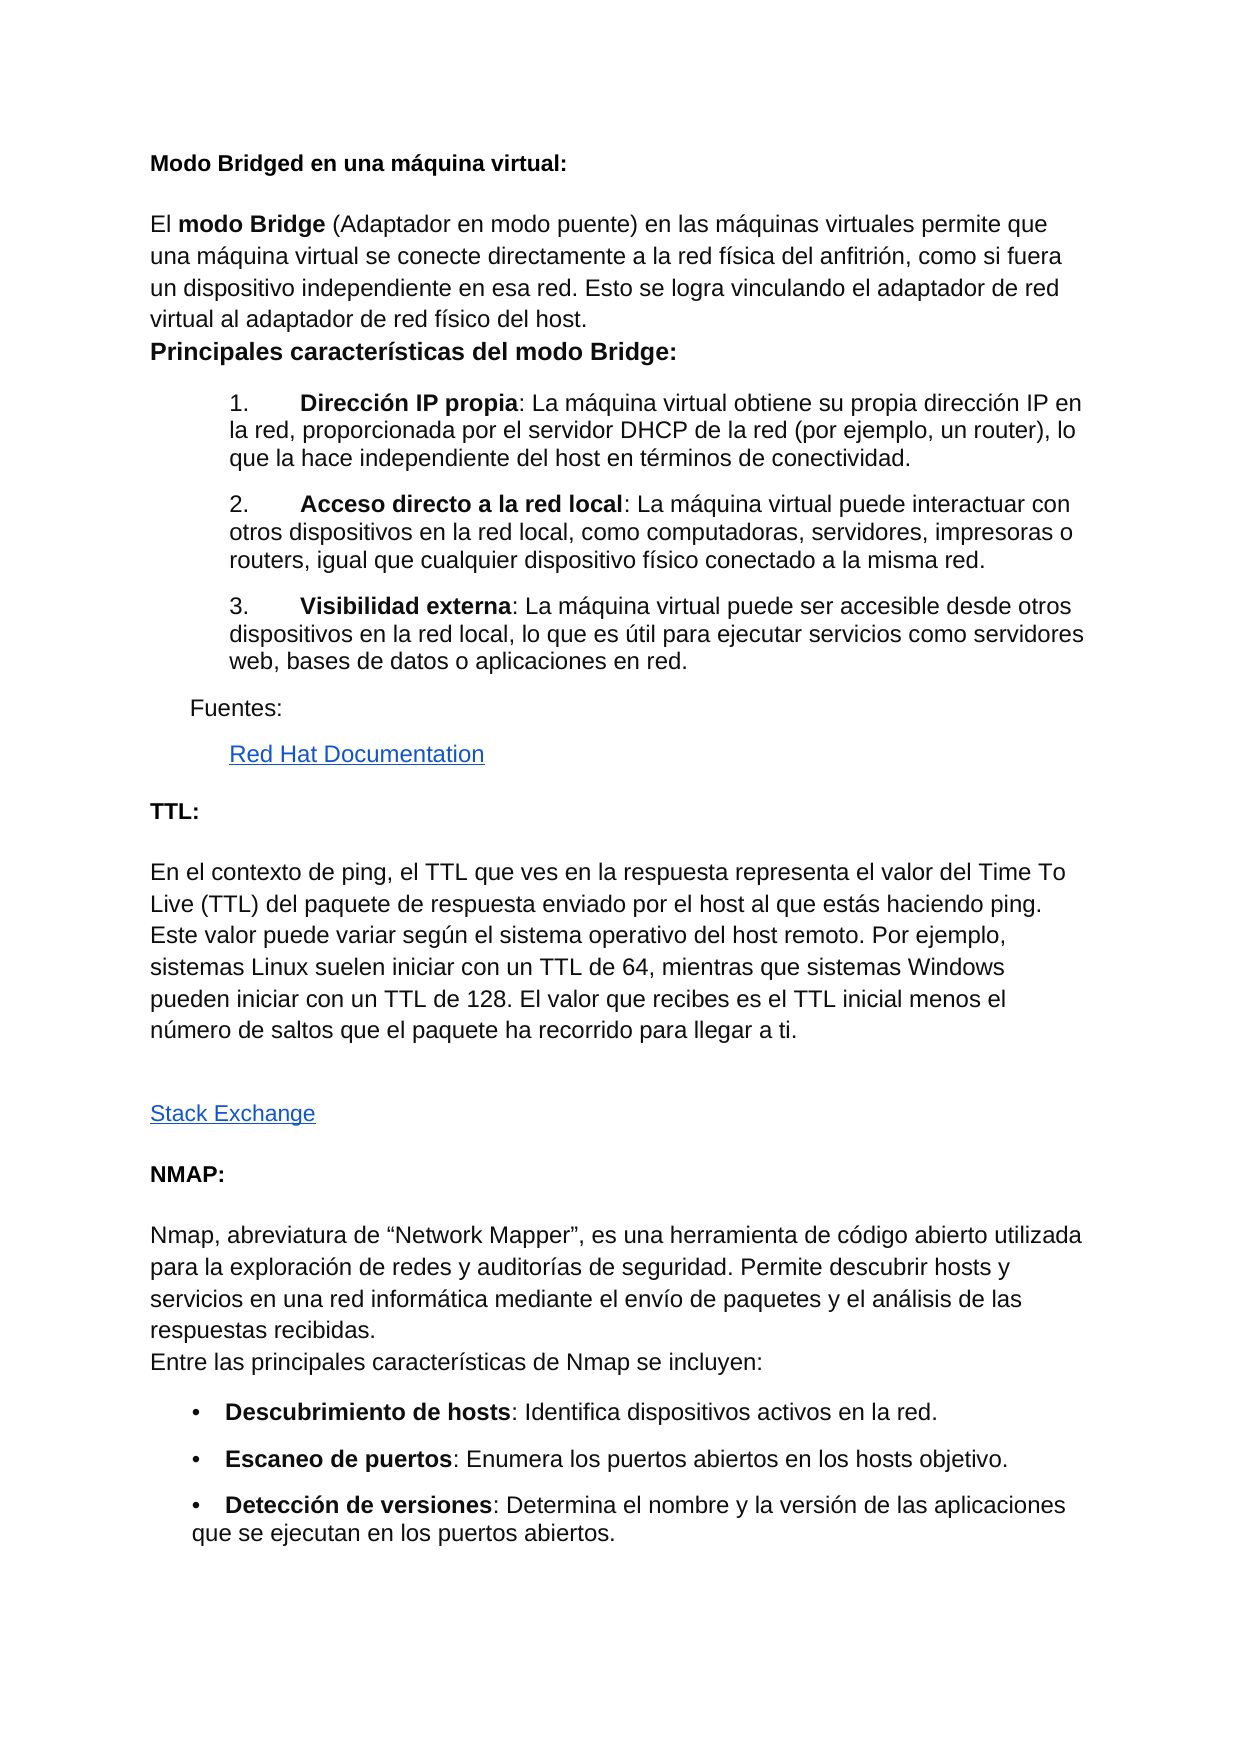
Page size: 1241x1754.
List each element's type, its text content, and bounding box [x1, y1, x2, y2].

text Entre las principales características de Nmap se incluyen: [150, 1348, 1090, 1375]
text En el contexto de ping, el TTL que ves en la respuesta representa el valor del Time To Live (TTL) del paquete de respuesta enviado por el host al que estás haciendo ping. Este valor puede variar según el sistema operativo del host remoto. Por ejemplo, sistemas Linux suelen iniciar con un TTL de 64, mientras que sistemas Windows pueden iniciar con un TTL de 128. El valor que recibes es el TTL inicial menos el número de saltos que el paquete ha recorrido para llegar a ti. [150, 858, 1090, 1044]
text Nmap, abreviatura de “Network Mapper”, es una herramienta de código abierto utilizada para la exploración de redes y auditorías de seguridad. Permite descubrir hosts y servicios en una red informática mediante el envío de paquetes y el análisis de las respuestas recibidas. [150, 1221, 1090, 1344]
text TTL: [150, 798, 1090, 824]
text NMAP: [150, 1161, 1090, 1187]
text El modo Bridge (Adaptador en modo puente) en las máquinas virtuales permite que una máquina virtual se conecte directamente a la red física del anfitrión, como si fuera un dispositivo independiente en esa red. Esto se logra vinculando el adaptador de red virtual al adaptador de red físico del host. [150, 210, 1090, 333]
text 2. Acceso directo a la red local: La máquina virtual puede interactuar con otros dispositivos en la red local, como computadoras, servidores, impresoras o routers, igual que cualquier dispositivo físico conectado a la misma red. [189, 490, 1090, 573]
text 1. Dirección IP propia: La máquina virtual obtiene su propia dirección IP en la red, proporcionada por el servidor DHCP de la red (por ejemplo, un router), lo que la hace independiente del host en términos de conectividad. [189, 389, 1090, 472]
text Fuentes: [189, 693, 1090, 721]
text 3. Visibilidad externa: La máquina virtual puede ser accesible desde otros dispositivos en la red local, lo que es útil para ejecutar servicios como servidores web, bases de datos o aplicaciones en red. [189, 592, 1090, 675]
text Red Hat Documentation [189, 740, 1090, 767]
text Modo Bridged en una máquina virtual: [150, 150, 1090, 176]
text • Descubrimiento de hosts: Identifica dispositivos activos en la red. [171, 1398, 1090, 1426]
text Stack Exchange [150, 1100, 1090, 1127]
text • Detección de versiones: Determina el nombre y la versión de las aplicaciones que se ejecutan en los puertos abiertos. [171, 1491, 1090, 1546]
text Principales características del modo Bridge: [150, 337, 1090, 366]
text • Escaneo de puertos: Enumera los puertos abiertos en los hosts objetivo. [171, 1444, 1090, 1472]
